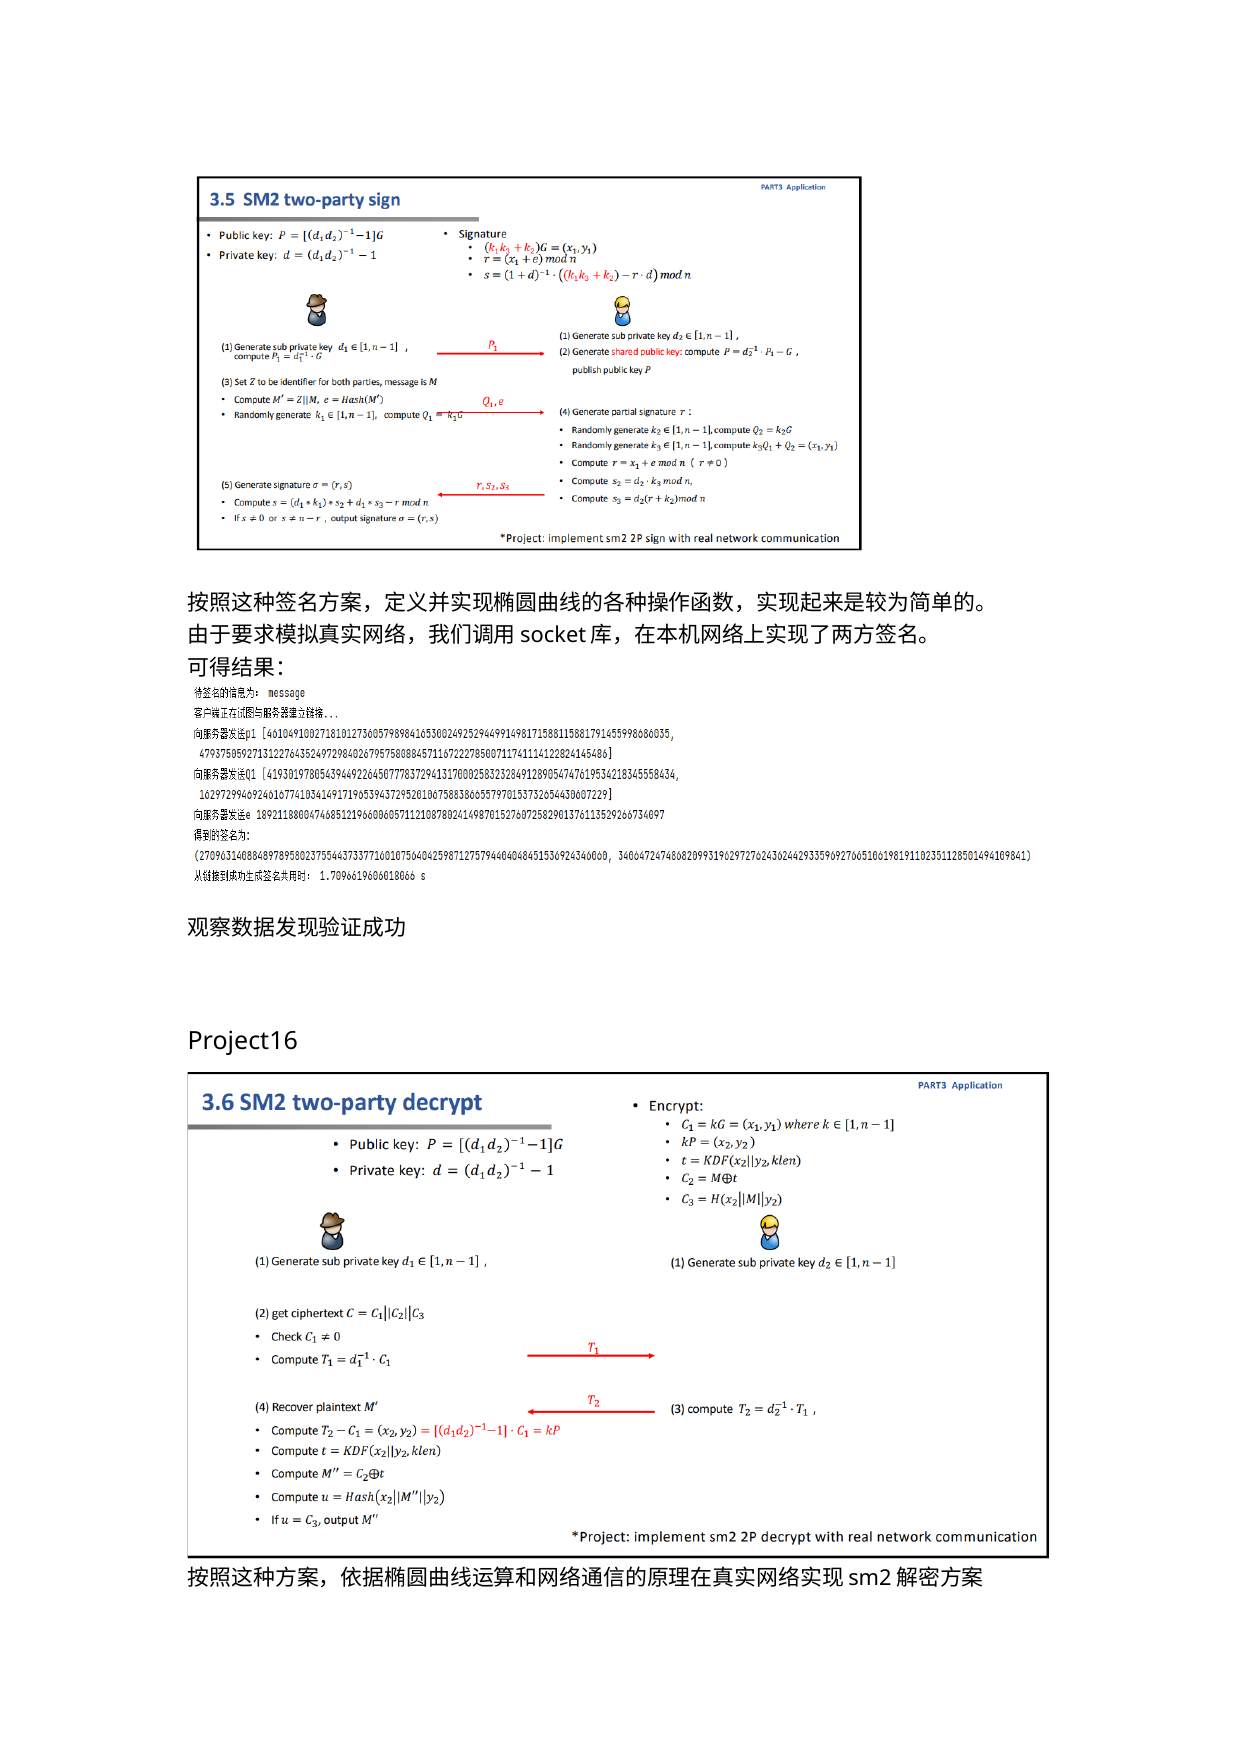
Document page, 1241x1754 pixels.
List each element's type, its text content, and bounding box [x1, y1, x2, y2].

text 由于要求模拟真实网络，我们调用socket库，在本机网络上实现了两方签名。 [187, 617, 1053, 649]
text Project16 [187, 1007, 1053, 1072]
text 可得结果： [187, 649, 1053, 682]
picture [187, 162, 881, 556]
text 按照这种方案，依据椭圆曲线运算和网络通信的原理在真实网络实现sm2解密方案 [187, 1559, 1053, 1592]
picture [187, 1072, 1053, 1559]
text 观察数据发现验证成功 [187, 909, 1053, 942]
picture [187, 682, 1053, 890]
text 按照这种签名方案，定义并实现椭圆曲线的各种操作函数，实现起来是较为简单的。 [187, 584, 1053, 617]
